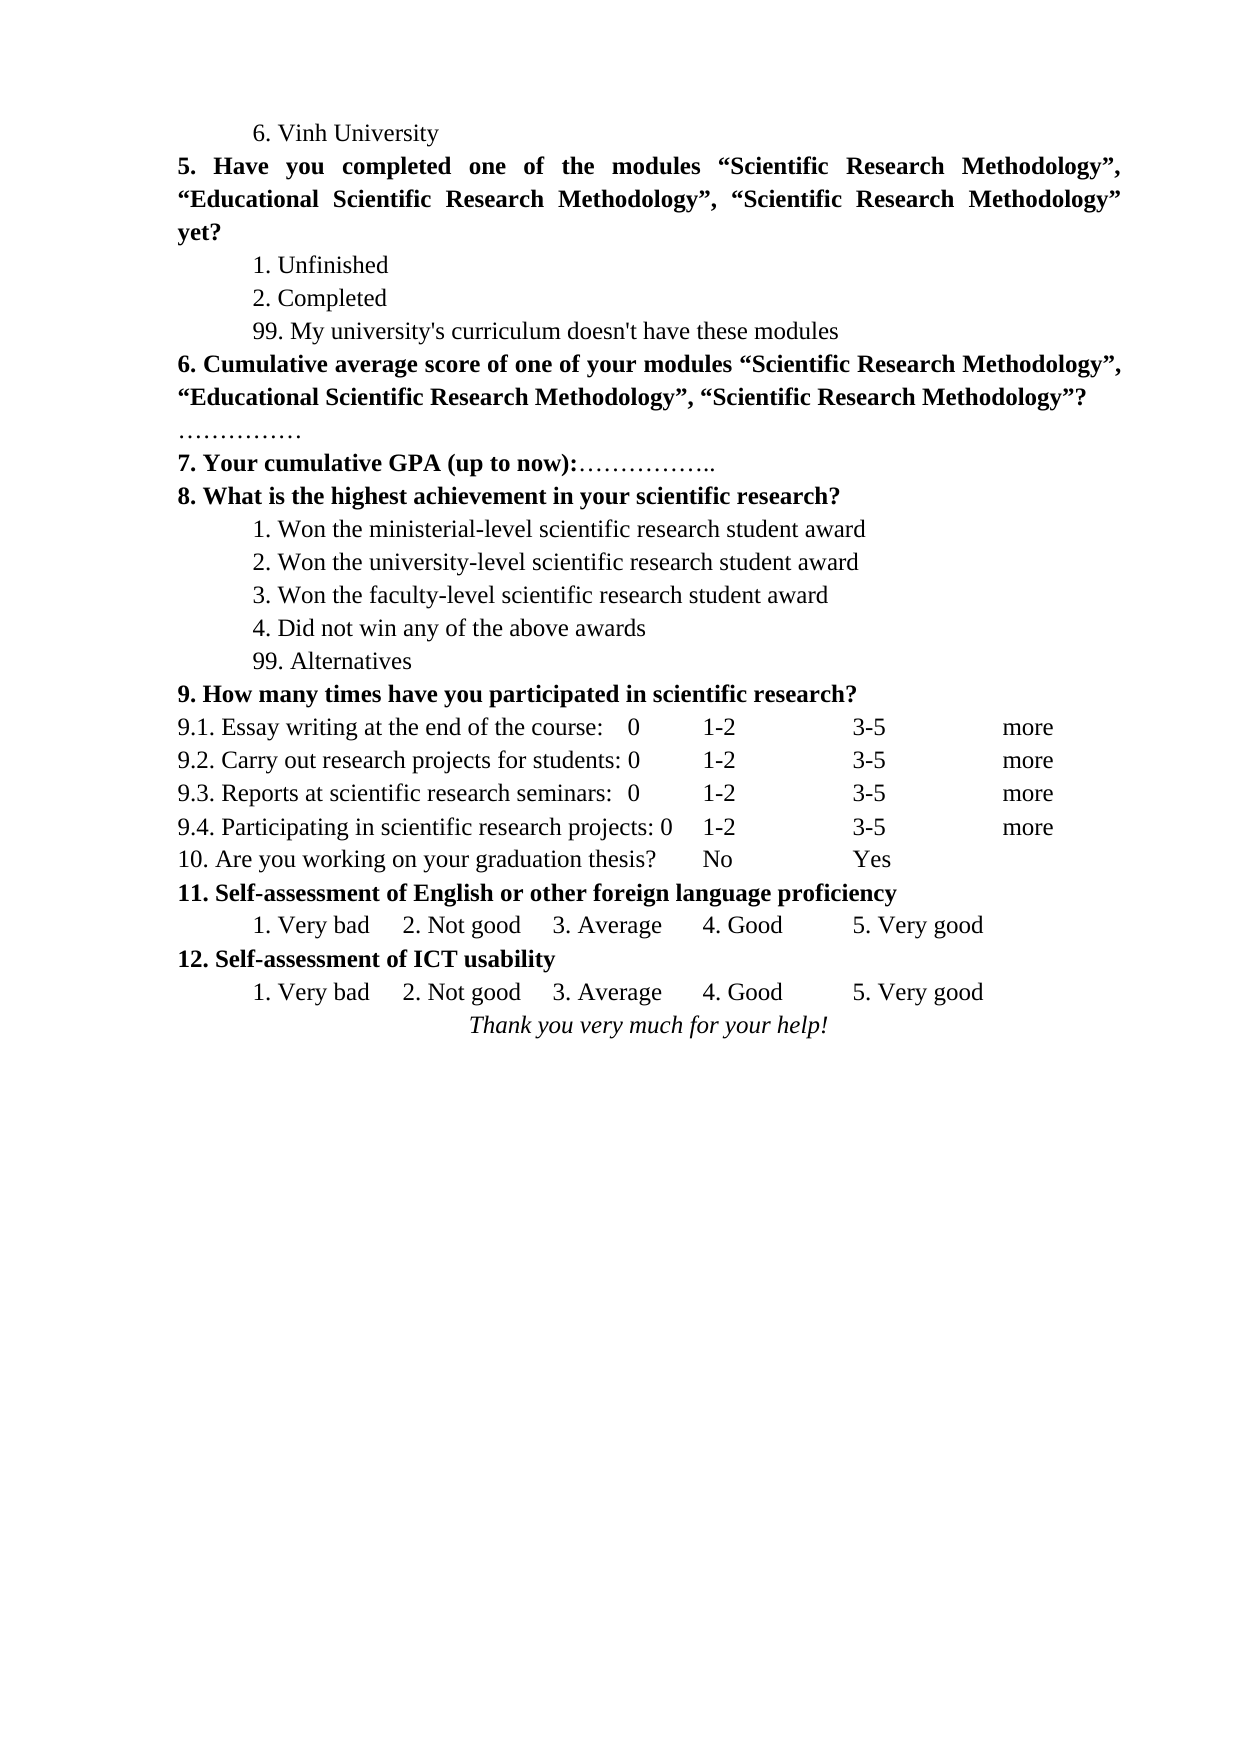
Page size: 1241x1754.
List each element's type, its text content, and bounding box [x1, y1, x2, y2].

text 3. Won the faculty-level scientific research student award [252, 580, 1122, 609]
text 9.3. Reports at scientific research seminars: 0 1-2 3-5 more [177, 778, 1122, 807]
text 11. Self-assessment of English or other foreign language proficiency [177, 878, 1122, 906]
text 5. Have you completed one of the modules “Scientific Research Methodology”, “Educational Scientific Research Methodology”, “Scientific Research Methodology” yet? [177, 151, 1122, 246]
text 2. Completed [252, 283, 1122, 312]
text 6. Vinh University [252, 118, 1122, 147]
text 4. Did not win any of the above awards [252, 613, 1122, 642]
text 8. What is the highest achievement in your scientific research? [177, 481, 1122, 510]
text 1. Very bad 2. Not good 3. Average 4. Good 5. Very good [177, 911, 1122, 939]
text 99. Alternatives [252, 646, 1122, 675]
text 12. Self-assessment of ICT usability [177, 944, 1122, 972]
text 1. Very bad 2. Not good 3. Average 4. Good 5. Very good [177, 977, 1122, 1005]
text 99. My university's curriculum doesn't have these modules [252, 316, 1122, 345]
text 1. Won the ministerial-level scientific research student award [252, 514, 1122, 543]
text 7. Your cumulative GPA (up to now):…………….. [177, 448, 1122, 477]
text 9.4. Participating in scientific research projects: 0 1-2 3-5 more [177, 812, 1122, 840]
text 9. How many times have you participated in scientific research? [177, 679, 1122, 708]
text Thank you very much for your help! [177, 1010, 1122, 1038]
text 1. Unfinished [252, 250, 1122, 279]
text 2. Won the university-level scientific research student award [252, 547, 1122, 576]
text …………… [177, 415, 1122, 444]
text 10. Are you working on your graduation thesis? No Yes [177, 844, 1122, 873]
text 6. Cumulative average score of one of your modules “Scientific Research Methodology”, “Educational Scientific Research Methodology”, “Scientific Research Methodology”? [177, 349, 1122, 411]
text 9.2. Carry out research projects for students: 0 1-2 3-5 more [177, 746, 1122, 774]
text 9.1. Essay writing at the end of the course: 0 1-2 3-5 more [177, 712, 1122, 741]
